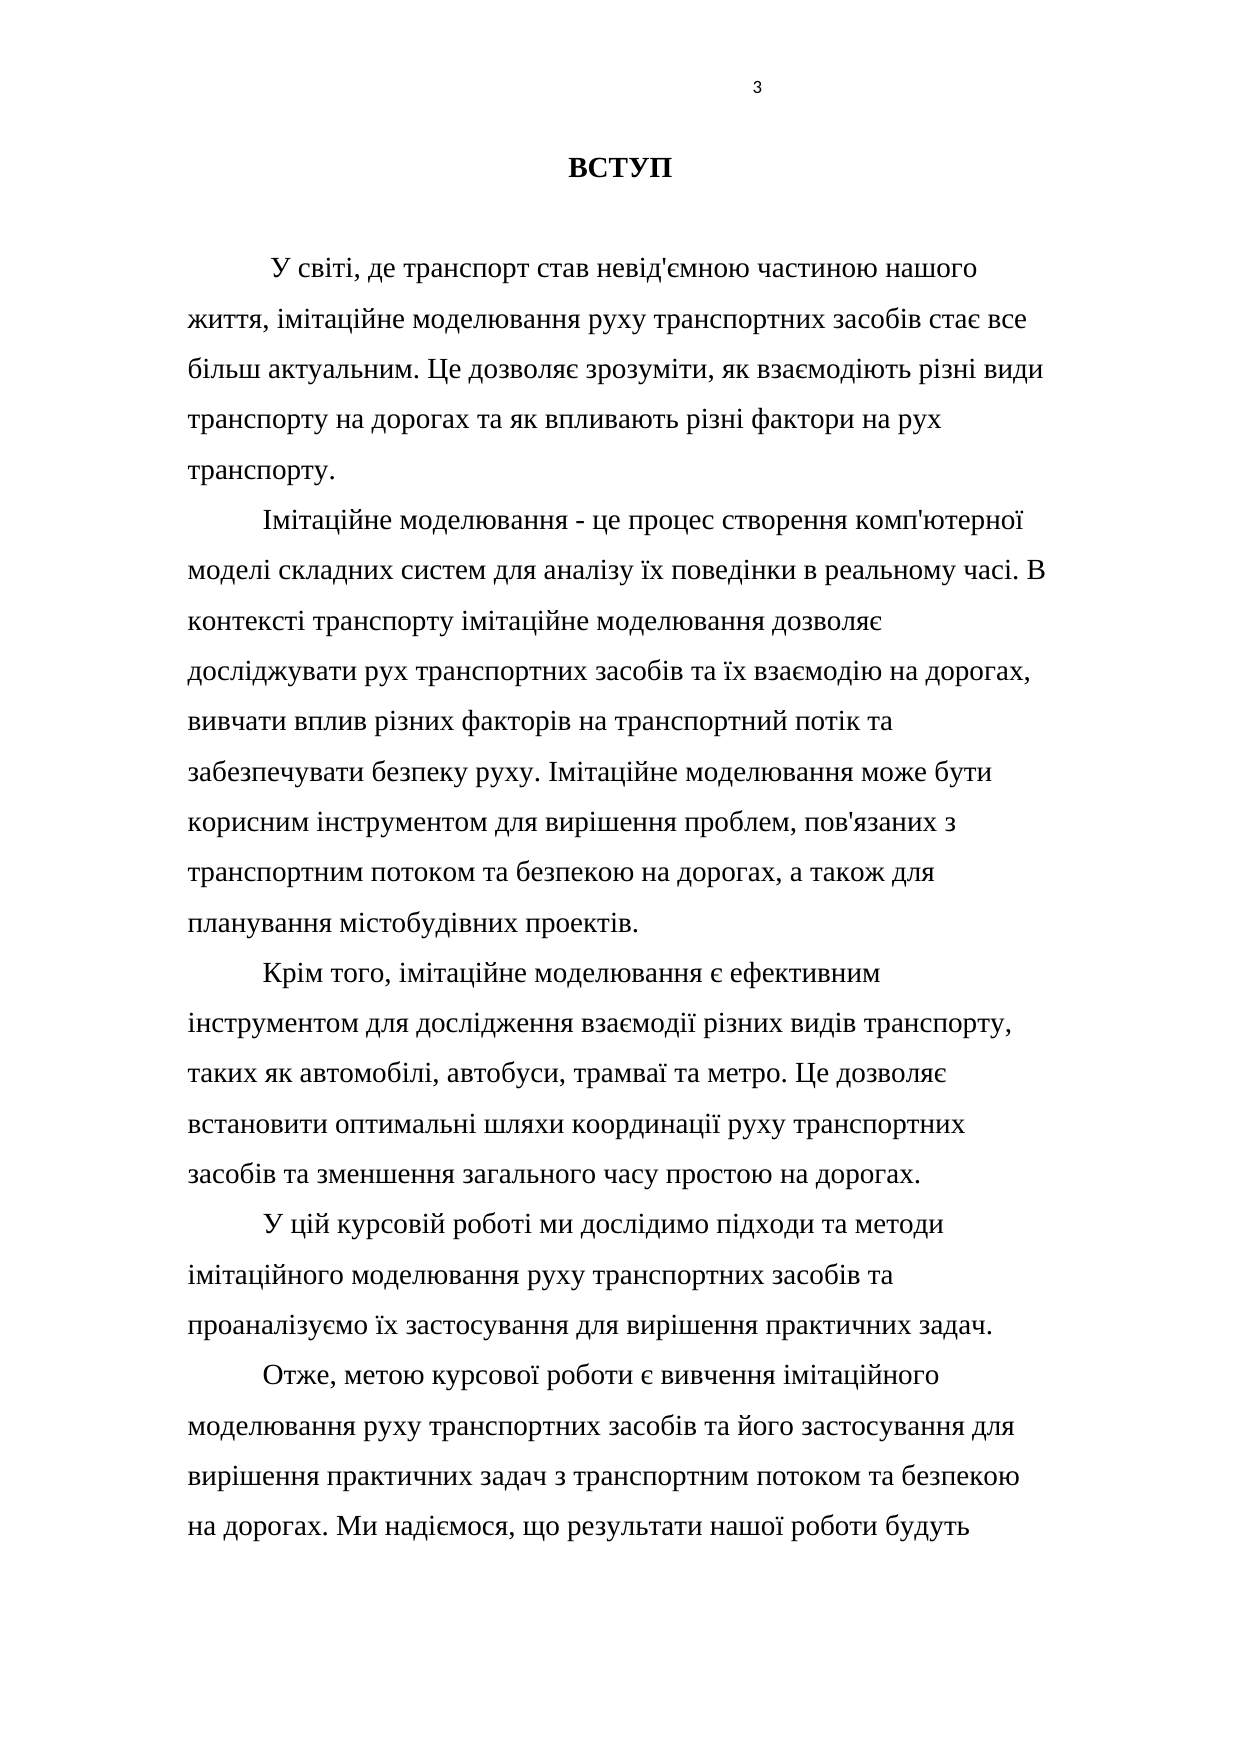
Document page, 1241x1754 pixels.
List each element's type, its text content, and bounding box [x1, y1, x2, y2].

text Крім того, імітаційне моделювання є ефективним інструментом для дослідження взаємодії різних видів транспорту, таких як автомобілі, автобуси, трамваї та метро. Це дозволяє встановити оптимальні шляхи координації руху транспортних засобів та зменшення загального часу простою на дорогах. [187, 955, 1053, 1190]
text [187, 1207, 1053, 1542]
text ВСТУП [187, 150, 1053, 183]
text Імітаційне моделювання - це процес створення комп'ютерної моделі складних систем для аналізу їх поведінки в реальному часі. В контексті транспорту імітаційне моделювання дозволяє досліджувати рух транспортних засобів та їх взаємодію на дорогах, вивчати вплив різних факторів на транспортний потік та забезпечувати безпеку руху. Імітаційне моделювання може бути корисним інструментом для вирішення проблем, пов'язаних з транспортним потоком та безпекою на дорогах, а також для планування містобудівних проектів. [187, 502, 1053, 938]
text У світі, де транспорт став невід'ємною частиною нашого життя, імітаційне моделювання руху транспортних засобів стає все більш актуальним. Це дозволяє зрозуміти, як взаємодіють різні види транспорту на дорогах та як впливають різні фактори на рух транспорту. [187, 251, 1053, 485]
